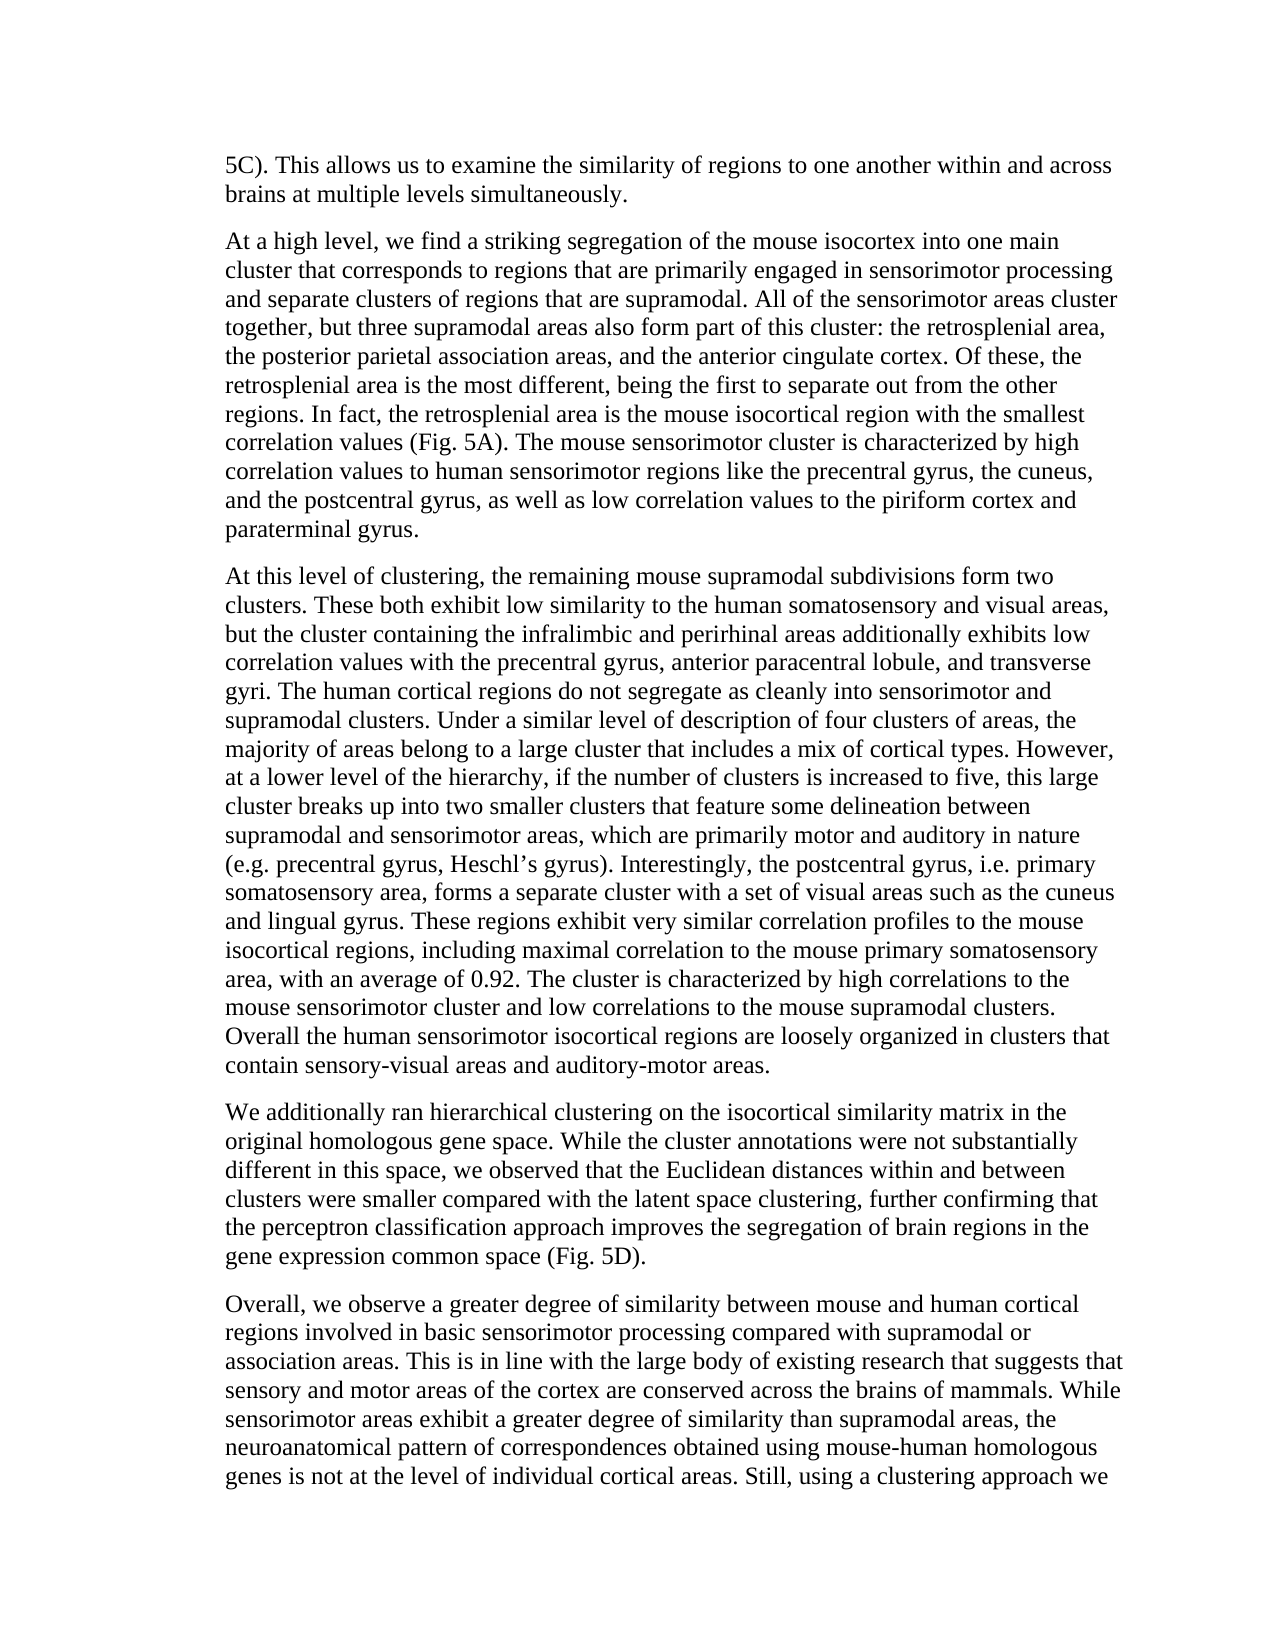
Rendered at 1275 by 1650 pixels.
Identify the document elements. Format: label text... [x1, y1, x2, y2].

text At this level of clustering, the remaining mouse supramodal subdivisions form two clusters. These both exhibit low similarity to the human somatosensory and visual areas, but the cluster containing the infralimbic and perirhinal areas additionally exhibits low correlation values with the precentral gyrus, anterior paracentral lobule, and transverse gyri. The human cortical regions do not segregate as cleanly into sensorimotor and supramodal clusters. Under a similar level of description of four clusters of areas, the majority of areas belong to a large cluster that includes a mix of cortical types. However, at a lower level of the hierarchy, if the number of clusters is increased to five, this large cluster breaks up into two smaller clusters that feature some delineation between supramodal and sensorimotor areas, which are primarily motor and auditory in nature (e.g. precentral gyrus, Heschl’s gyrus). Interestingly, the postcentral gyrus, i.e. primary somatosensory area, forms a separate cluster with a set of visual areas such as the cuneus and lingual gyrus. These regions exhibit very similar correlation profiles to the mouse isocortical regions, including maximal correlation to the mouse primary somatosensory area, with an average of 0.92. The cluster is characterized by high correlations to the mouse sensorimotor cluster and low correlations to the mouse supramodal clusters. Overall the human sensorimotor isocortical regions are loosely organized in clusters that contain sensory-visual areas and auditory-motor areas. [225, 561, 1125, 1079]
text At a high level, we find a striking segregation of the mouse isocortex into one main cluster that corresponds to regions that are primarily engaged in sensorimotor processing and separate clusters of regions that are supramodal. All of the sensorimotor areas cluster together, but three supramodal areas also form part of this cluster: the retrosplenial area, the posterior parietal association areas, and the anterior cingulate cortex. Of these, the retrosplenial area is the most different, being the first to separate out from the other regions. In fact, the retrosplenial area is the mouse isocortical region with the smallest correlation values (Fig. 5A). The mouse sensorimotor cluster is characterized by high correlation values to human sensorimotor regions like the precentral gyrus, the cuneus, and the postcentral gyrus, as well as low correlation values to the piriform cortex and paraterminal gyrus. [225, 226, 1125, 542]
text We additionally ran hierarchical clustering on the isocortical similarity matrix in the original homologous gene space. While the cluster annotations were not substantially different in this space, we observed that the Euclidean distances within and between clusters were smaller compared with the latent space clustering, further confirming that the perceptron classification approach improves the segregation of brain regions in the gene expression common space (Fig. 5D). [225, 1097, 1125, 1270]
